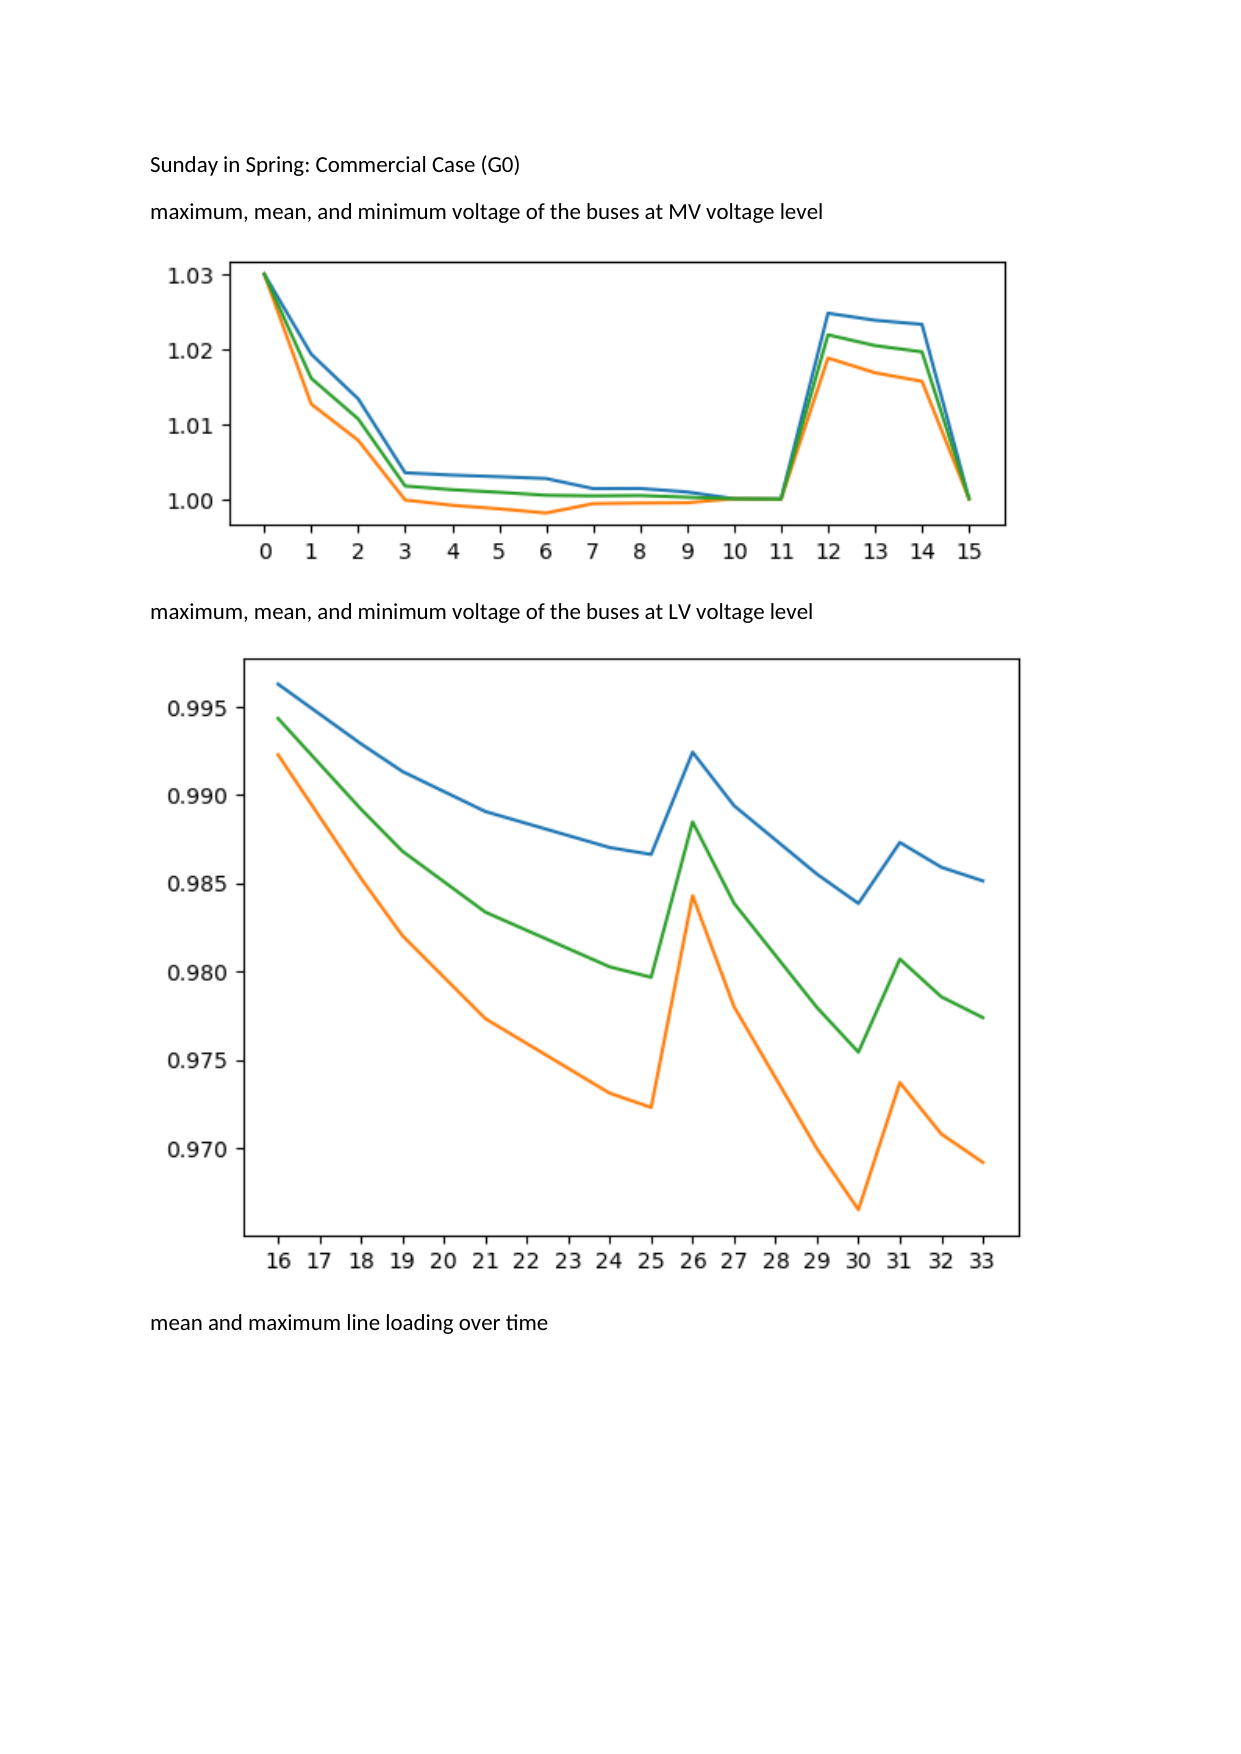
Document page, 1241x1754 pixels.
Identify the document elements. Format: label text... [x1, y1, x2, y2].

text maximum, mean, and minimum voltage of the buses at LV voltage level [150, 597, 1090, 625]
picture [150, 643, 1033, 1289]
picture [150, 243, 1019, 578]
text mean and maximum line loading over time [150, 1308, 1090, 1336]
text Sunday in Spring: Commercial Case (G0) [150, 150, 1090, 178]
text maximum, mean, and minimum voltage of the buses at MV voltage level [150, 197, 1090, 225]
